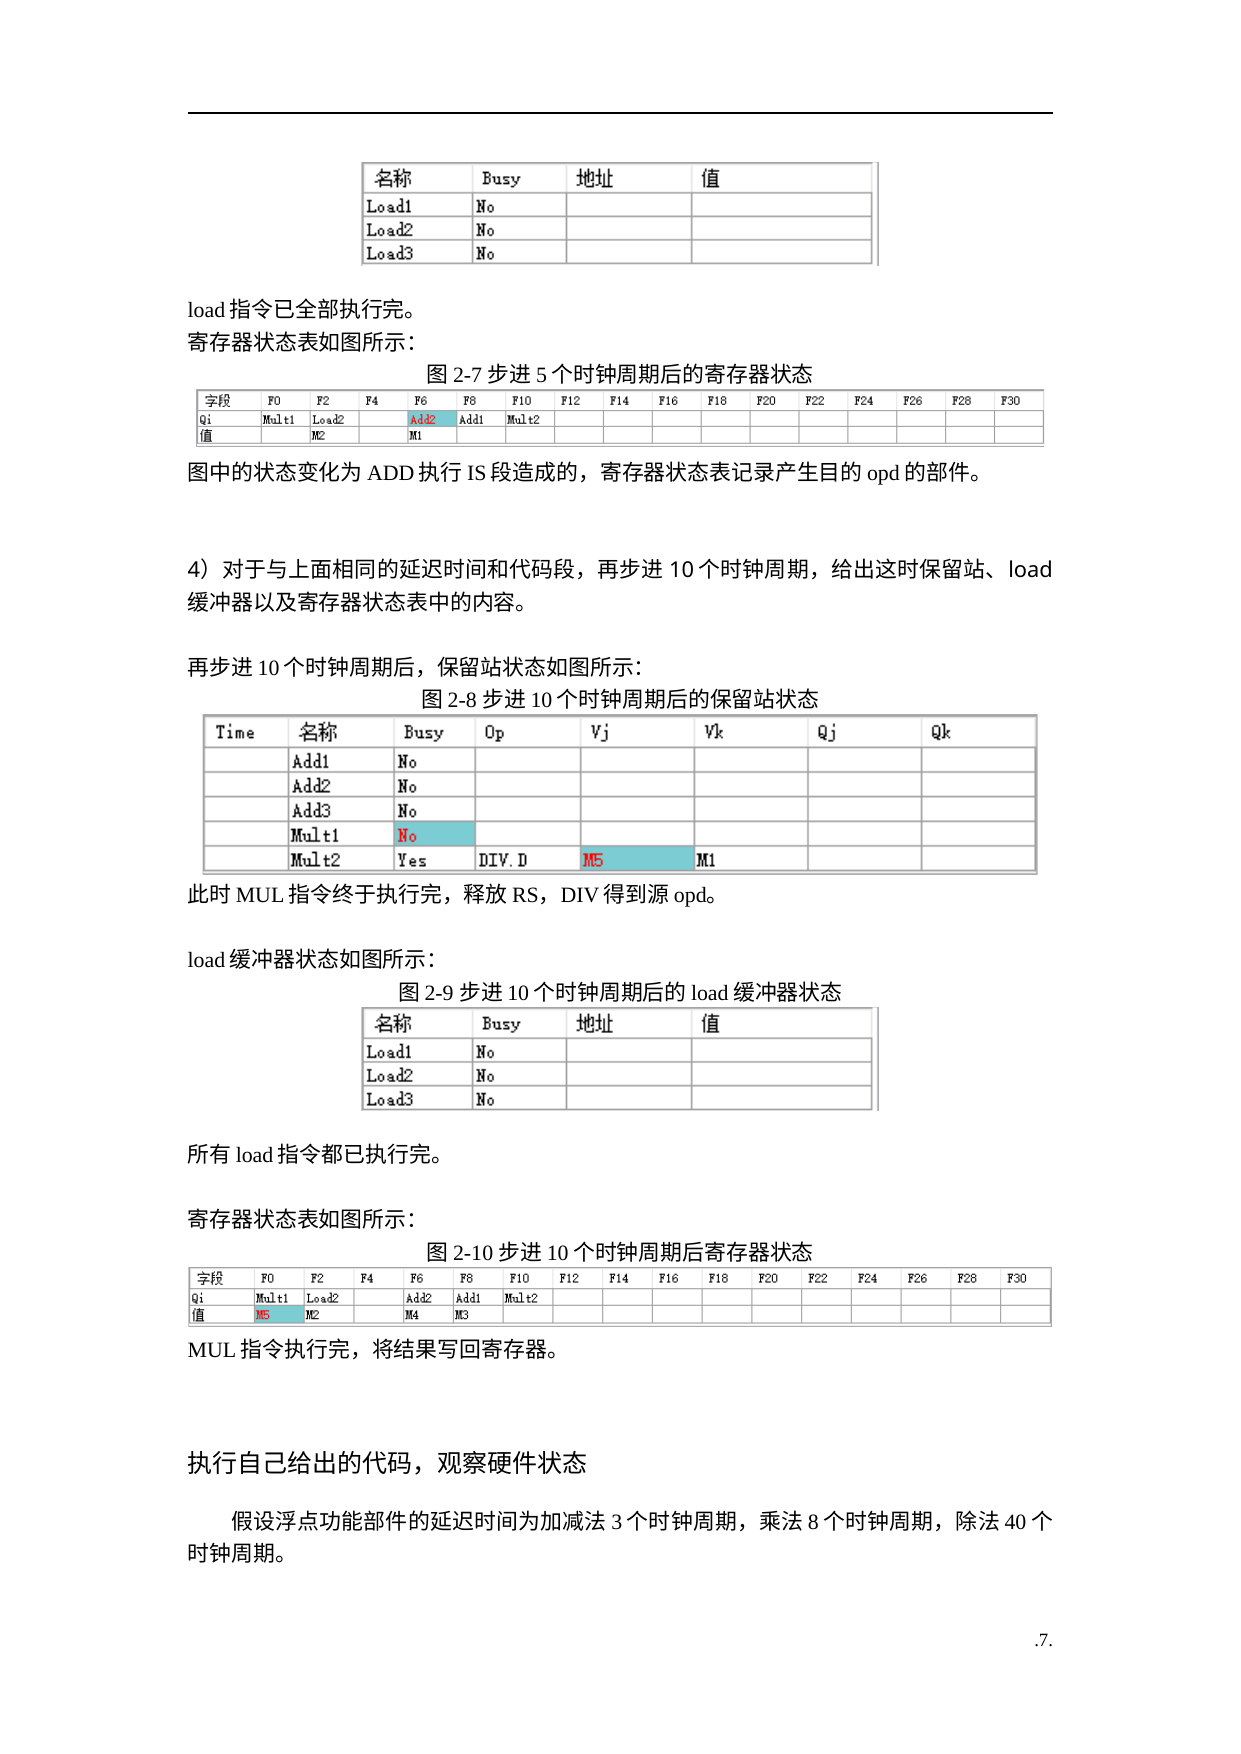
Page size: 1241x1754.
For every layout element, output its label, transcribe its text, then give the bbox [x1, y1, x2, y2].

text 寄存器状态表如图所示： [187, 1202, 1053, 1234]
text 图2-7 步进5个时钟周期后的寄存器状态 [187, 357, 1053, 389]
text 图2-8 步进10个时钟周期后的保留站状态 [187, 682, 1053, 714]
text load指令已全部执行完。 [187, 292, 1053, 324]
text 图中的状态变化为ADD执行IS段造成的，寄存器状态表记录产生目的opd的部件。 [187, 454, 1053, 487]
picture [361, 162, 879, 266]
picture [196, 389, 1045, 447]
text MUL指令执行完，将结果写回寄存器。 [187, 1332, 1053, 1364]
text 4）对于与上面相同的延迟时间和代码段，再步进10个时钟周期，给出这时保留站、load缓冲器以及寄存器状态表中的内容。 [187, 552, 1053, 617]
text 再步进10个时钟周期后，保留站状态如图所示： [187, 649, 1053, 682]
text 寄存器状态表如图所示： [187, 324, 1053, 357]
text 图2-9 步进10个时钟周期后的load缓冲器状态 [187, 974, 1053, 1007]
text load缓冲器状态如图所示： [187, 942, 1053, 974]
text 此时MUL指令终于执行完，释放RS，DIV得到源opd。 [187, 877, 1053, 909]
picture [188, 1267, 1052, 1327]
text 假设浮点功能部件的延迟时间为加减法3个时钟周期，乘法8个时钟周期，除法40个时钟周期。 [187, 1503, 1053, 1568]
picture [202, 714, 1038, 875]
text 所有load指令都已执行完。 [187, 1137, 1053, 1169]
text 图2-10 步进10个时钟周期后寄存器状态 [187, 1234, 1053, 1267]
text 执行自己给出的代码，观察硬件状态 [187, 1429, 1053, 1494]
picture [361, 1007, 879, 1111]
